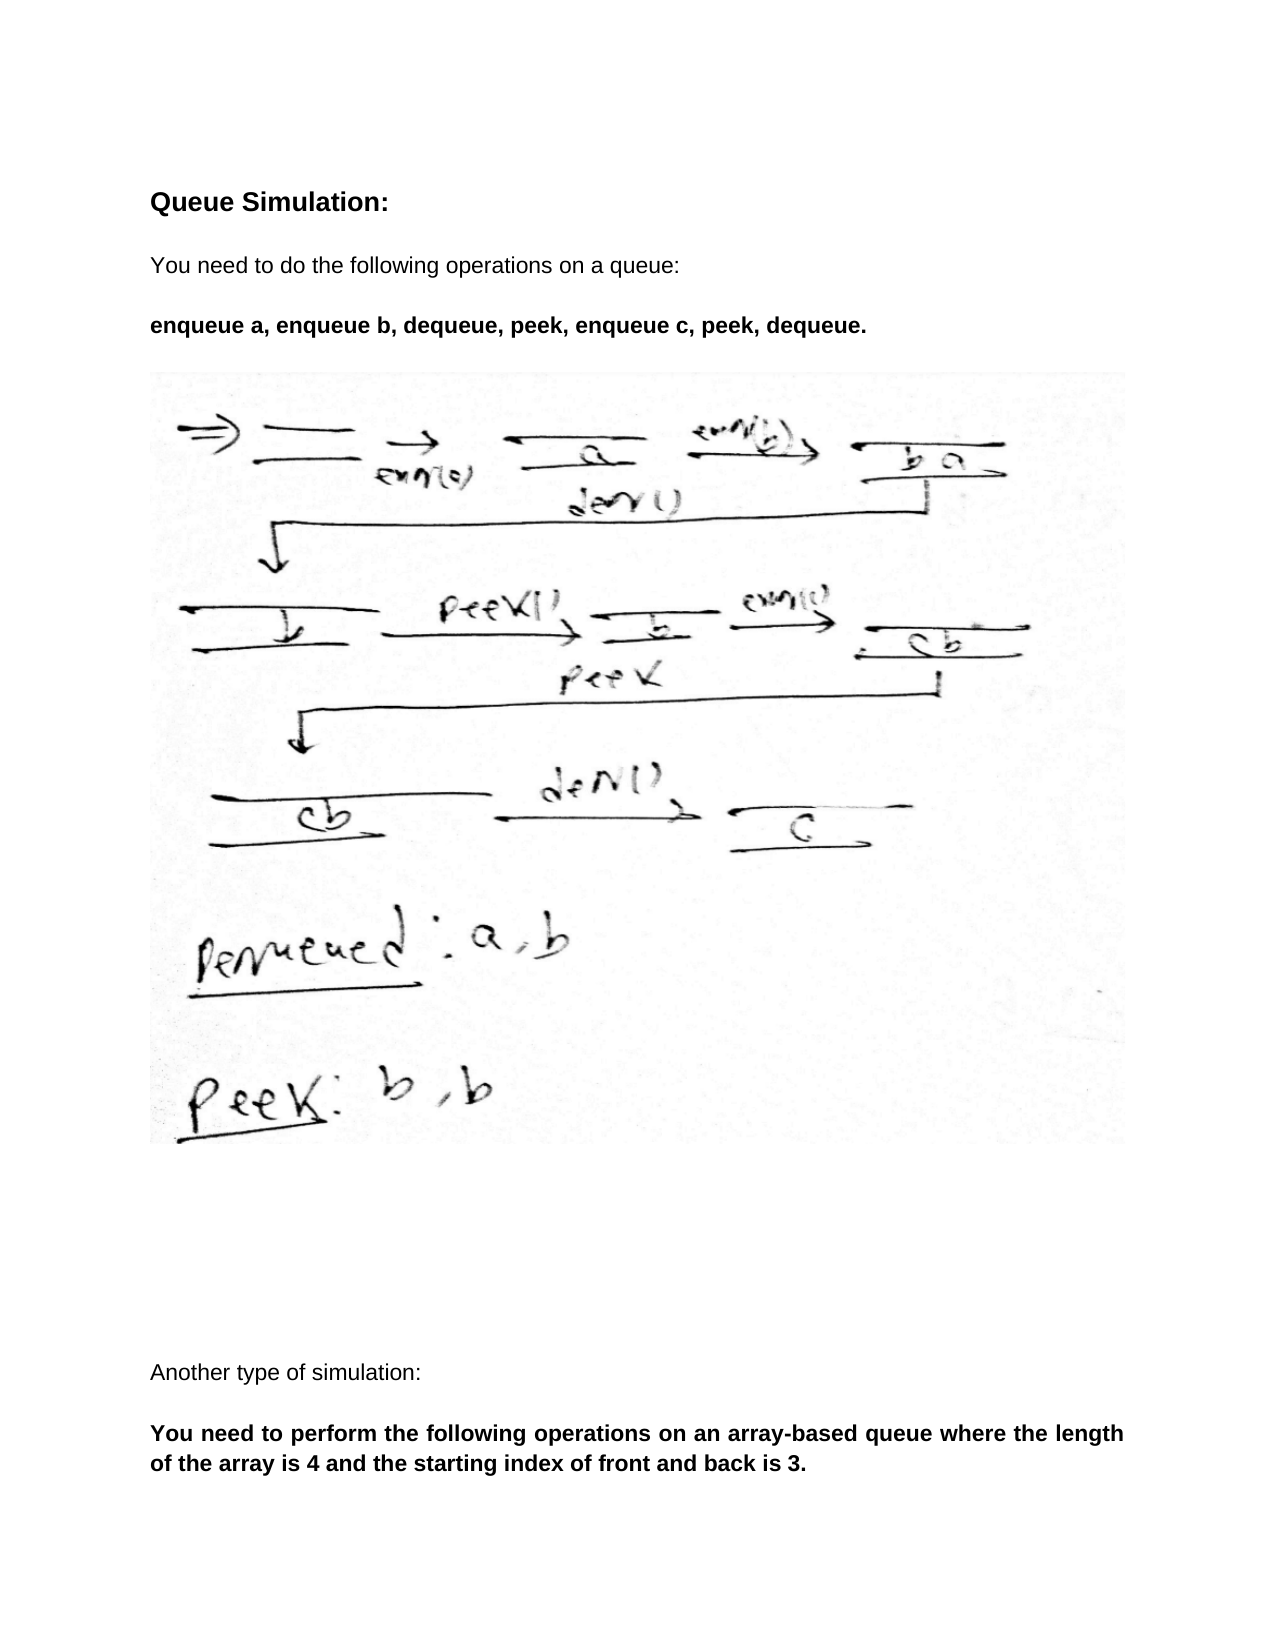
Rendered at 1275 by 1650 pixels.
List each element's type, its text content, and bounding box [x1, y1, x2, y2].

text You need to do the following operations on a queue: [150, 252, 1125, 278]
text Another type of simulation: [150, 1359, 1125, 1386]
text enqueue a, enqueue b, dequeue, peek, enqueue c, peek, dequeue. [150, 312, 1125, 339]
text You need to perform the following operations on an array-based queue where the length of the array is 4 and the starting index of front and back is 3. [150, 1420, 1125, 1476]
text Queue Simulation: [150, 186, 1125, 217]
picture [150, 372, 1125, 1144]
